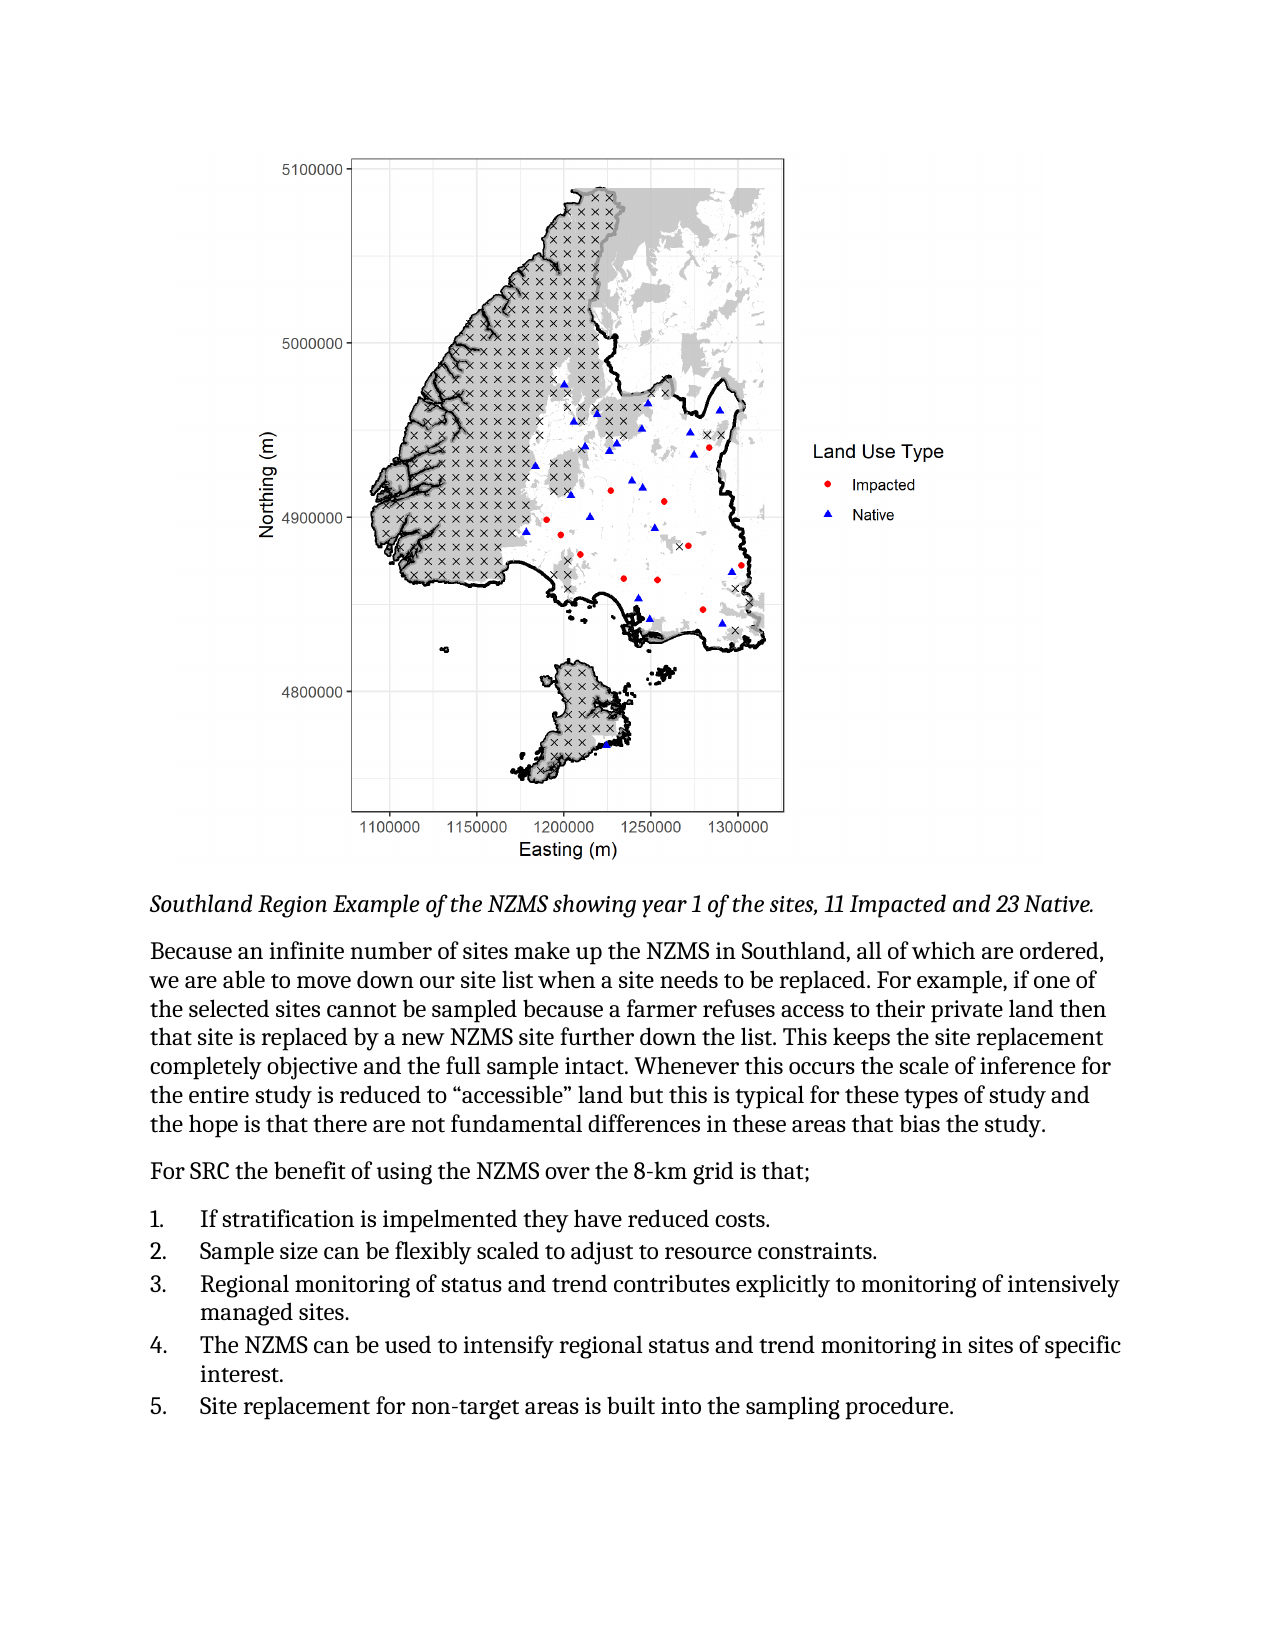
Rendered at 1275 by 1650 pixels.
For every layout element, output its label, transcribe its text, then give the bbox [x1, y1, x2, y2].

list The NZMS can be used to intensify regional status and trend monitoring in sites of specific interest. [150, 1331, 1125, 1388]
text Because an infinite number of sites make up the NZMS in Southland, all of which are ordered, we are able to move down our site list when a site needs to be replaced. For example, if one of the selected sites cannot be sampled because a farmer refuses access to their private land then that site is replaced by a new NZMS site further down the list. This keeps the site replacement completely objective and the full sample intact. Whenever this occurs the scale of inference for the entire study is reduced to “accessible” land but this is typical for these types of study and the hope is that there are not fundamental differences in these areas that bias the study. [150, 937, 1125, 1138]
list If stratification is impelmented they have reduced costs. [150, 1204, 1125, 1233]
list Regional monitoring of status and trend contributes explicitly to monitoring of intensively managed sites. [150, 1269, 1125, 1327]
list Sample size can be flexibly scaled to adjust to resource constraints. [150, 1237, 1125, 1266]
text For SRC the benefit of using the NZMS over the 8-km grid is that; [150, 1157, 1125, 1186]
text Southland Region Example of the NZMS showing year 1 of the sites, 11 Impacted and 23 Native. [150, 889, 1125, 918]
picture [168, 150, 1044, 869]
list Site replacement for non-target areas is built into the sampling procedure. [150, 1392, 1125, 1421]
